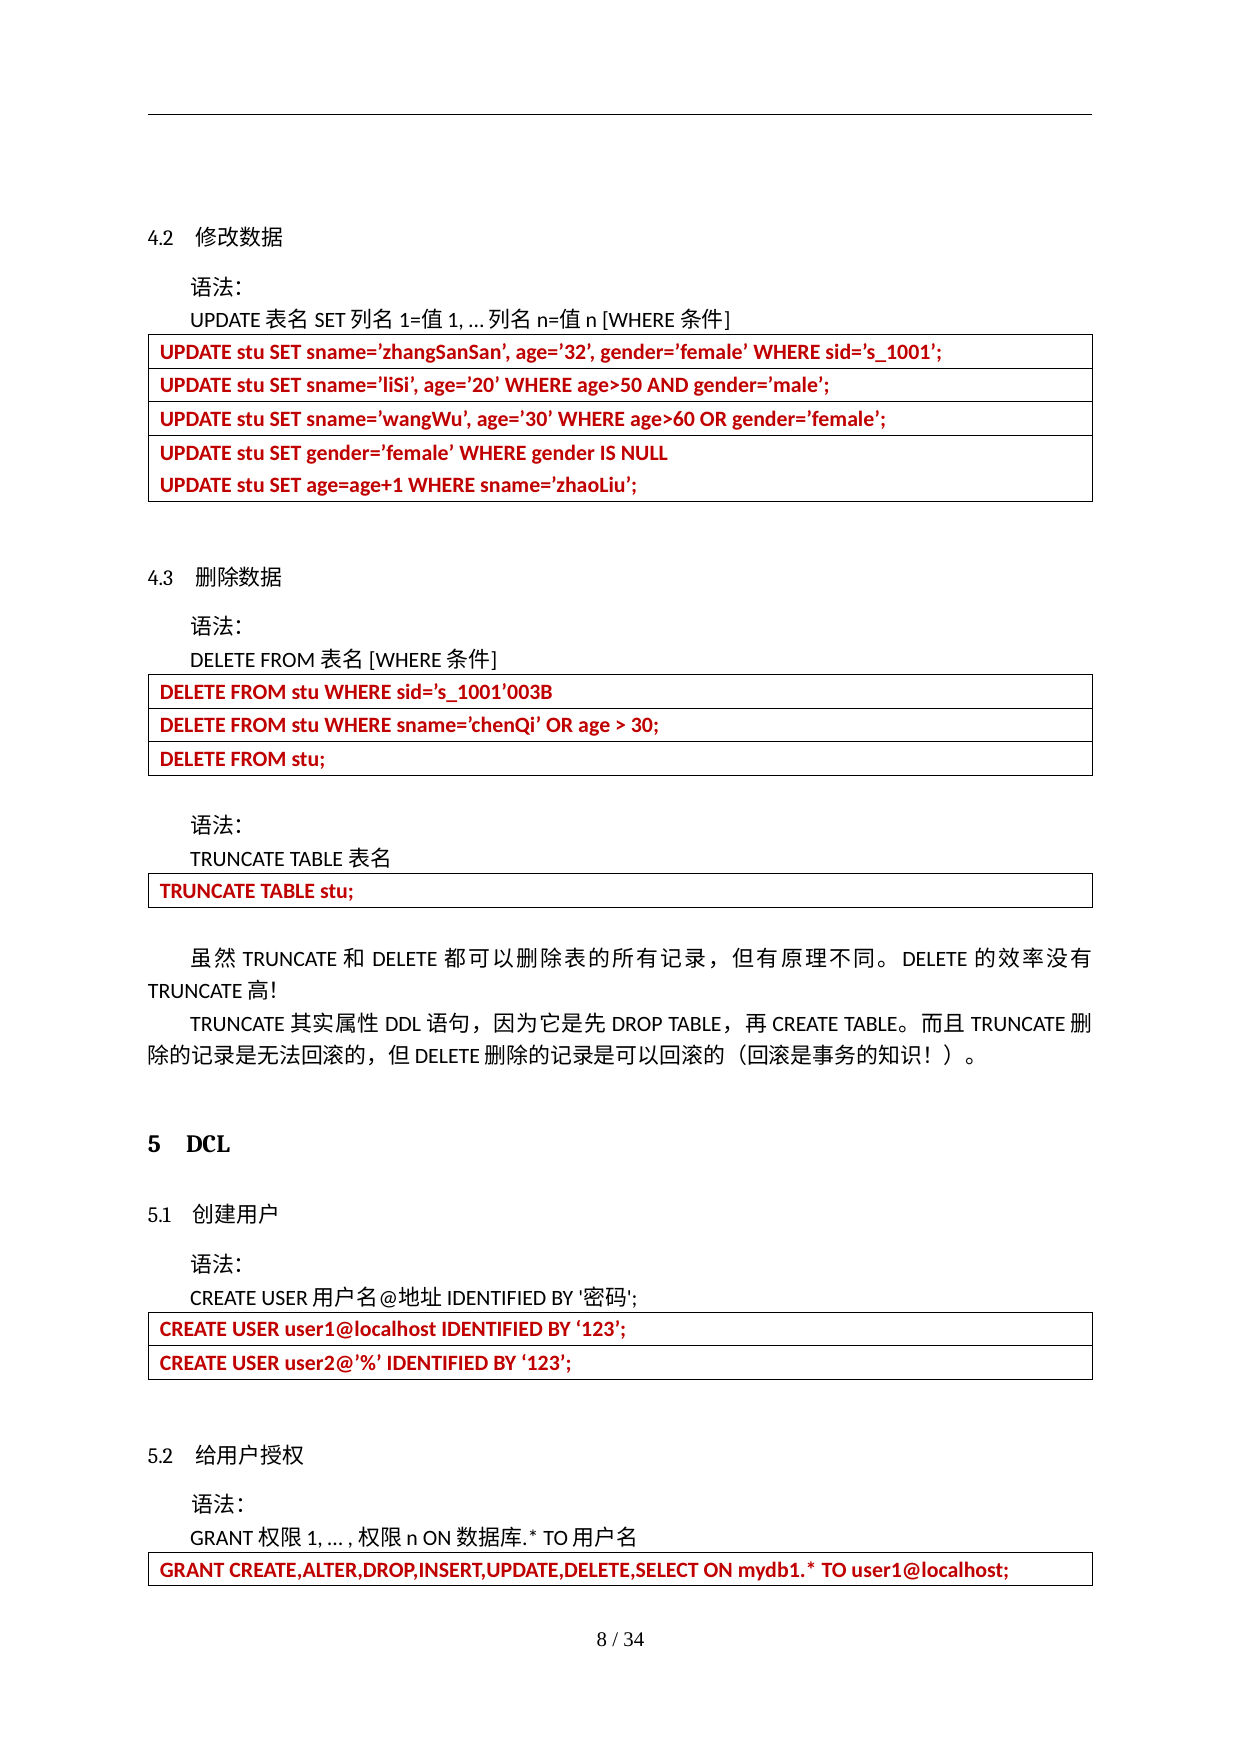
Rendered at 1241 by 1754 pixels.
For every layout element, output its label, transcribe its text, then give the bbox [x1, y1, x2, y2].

table_cell UPDATE stu SET sname=’wangWu’, age=’30’ WHERE age>60 OR gender=’female’; [149, 402, 1092, 435]
table_cell UPDATE stu SET sname=’liSi’, age=’20’ WHERE age>50 AND gender=’male’; [149, 369, 1092, 401]
table_header CREATE USER user1@localhost IDENTIFIED BY ‘123’; [149, 1313, 1092, 1345]
text 虽然TRUNCATE和DELETE都可以删除表的所有记录，但有原理不同。DELETE的效率没有TRUNCATE高！ [148, 940, 1092, 1005]
subtitle 5.1 创建用户 [148, 1197, 1092, 1229]
text 语法： [148, 269, 1092, 302]
table_cell CREATE USER user2@’%’ IDENTIFIED BY ‘123’; [149, 1346, 1092, 1379]
subtitle 5 DCL [148, 1128, 1092, 1160]
text GRANT 权限1, … , 权限n ON 数据库.* TO 用户名 [148, 1519, 1092, 1552]
table_header GRANT CREATE,ALTER,DROP,INSERT,UPDATE,DELETE,SELECT ON mydb1.* TO user1@localhost; [149, 1553, 1092, 1585]
text 语法： [148, 609, 1092, 641]
table_cell DELETE FROM stu; [149, 742, 1092, 774]
text CREATE USER 用户名@地址 IDENTIFIED BY '密码'; [148, 1279, 1092, 1312]
table_cell UPDATE stu SET gender=’female’ WHERE gender IS NULL UPDATE stu SET age=age+1 WHERE sname=’zhaoLiu’; [149, 436, 1092, 501]
text TRUNCATE其实属性DDL语句，因为它是先DROP TABLE，再CREATE TABLE。而且TRUNCATE删除的记录是无法回滚的，但DELETE删除的记录是可以回滚的（回滚是事务的知识！）。 [148, 1005, 1092, 1070]
subtitle 4.3 删除数据 [148, 559, 1092, 592]
subtitle 5.2 给用户授权 [148, 1437, 1092, 1470]
text TRUNCATE TABLE 表名 [148, 841, 1092, 873]
text 语法： [148, 1247, 1092, 1279]
text DELETE FROM 表名 [WHERE 条件] [148, 641, 1092, 674]
subtitle 4.2 修改数据 [148, 219, 1092, 252]
text 语法： [148, 808, 1092, 841]
text 语法： [148, 1487, 1092, 1519]
table_header DELETE FROM stu WHERE sid=’s_1001’003B [149, 675, 1092, 707]
table_cell DELETE FROM stu WHERE sname=’chenQi’ OR age > 30; [149, 709, 1092, 741]
table_header TRUNCATE TABLE stu; [149, 874, 1092, 907]
table_header UPDATE stu SET sname=’zhangSanSan’, age=’32’, gender=’female’ WHERE sid=’s_1001’; [149, 335, 1092, 368]
text UPDATE 表名 SET 列名1=值1, … 列名n=值n [WHERE 条件] [148, 302, 1092, 334]
